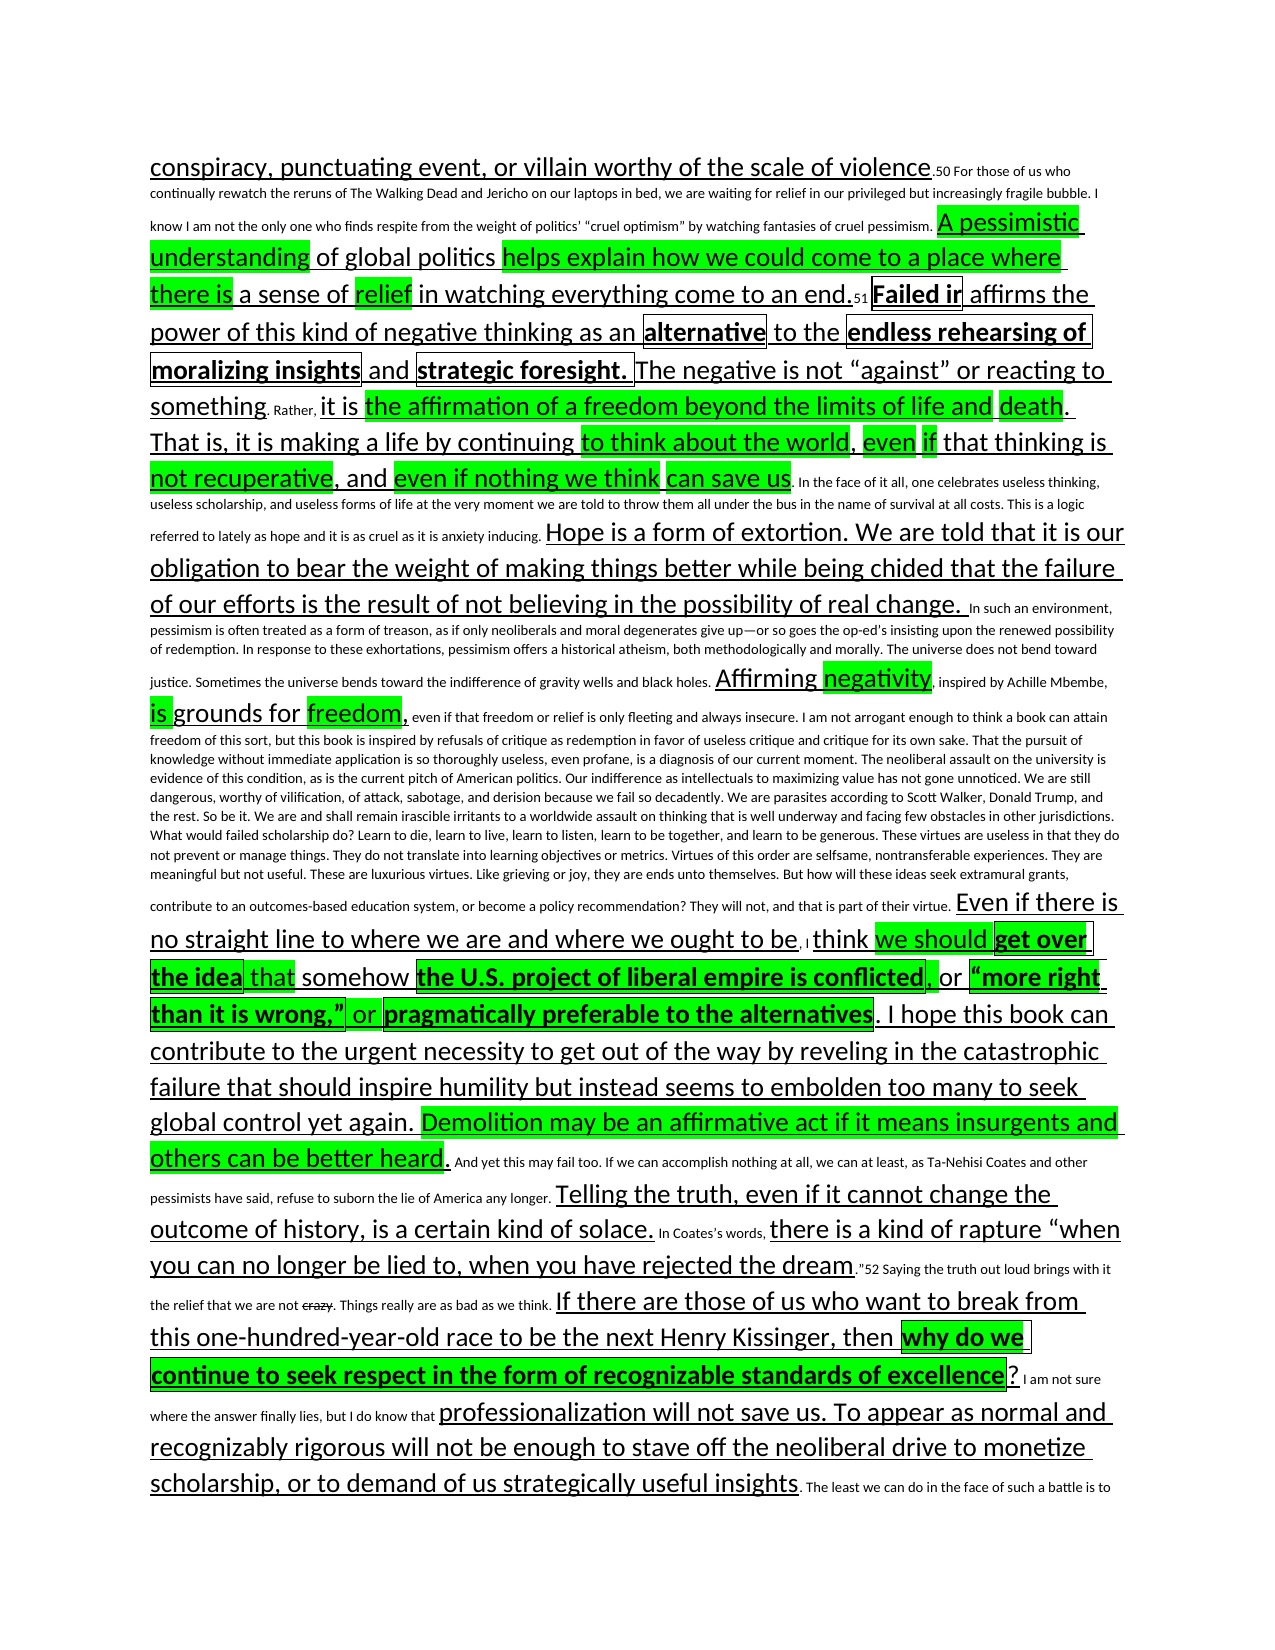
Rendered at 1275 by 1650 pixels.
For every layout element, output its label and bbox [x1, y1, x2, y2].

text [150, 1135, 1125, 1499]
text [150, 150, 1125, 1134]
